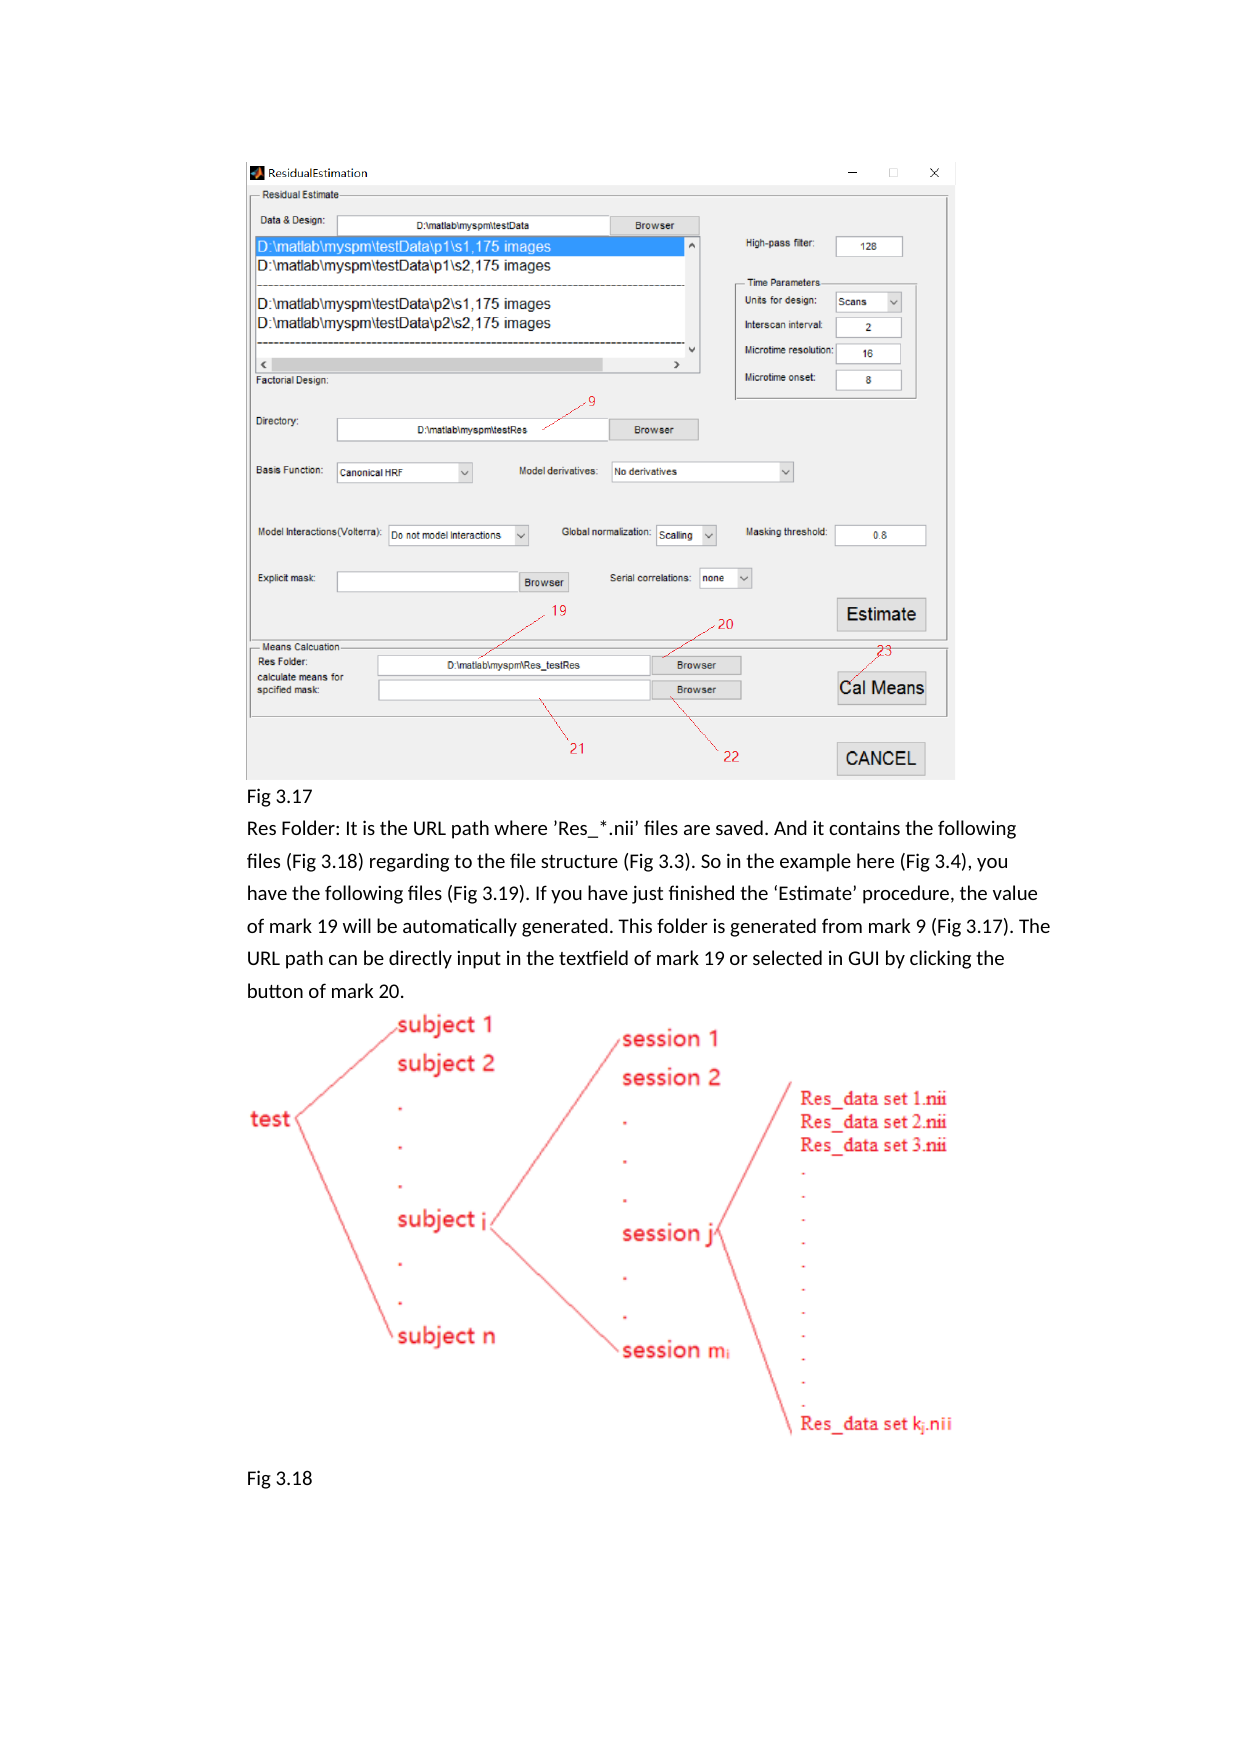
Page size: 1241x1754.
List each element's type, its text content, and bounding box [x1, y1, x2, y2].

text Res Folder: It is the URL path where ’Res_*.nii’ files are saved. And it contains the following files (Fig 3.18) regarding to the file structure (Fig 3.3). So in the example here (Fig 3.4), you have the following files (Fig 3.19). If you have just finished the ‘Estimate’ procedure, the value of mark 19 will be automatically generated. This folder is generated from mark 9 (Fig 3.17). The URL path can be directly input in the textfield of mark 19 or selected in GUI by clicking the button of mark 20. [247, 812, 1053, 1007]
text Fig 3.18 [231, 1462, 1053, 1494]
picture [246, 162, 956, 780]
picture [246, 1007, 956, 1441]
list Fig 3.17 [232, 779, 1053, 812]
